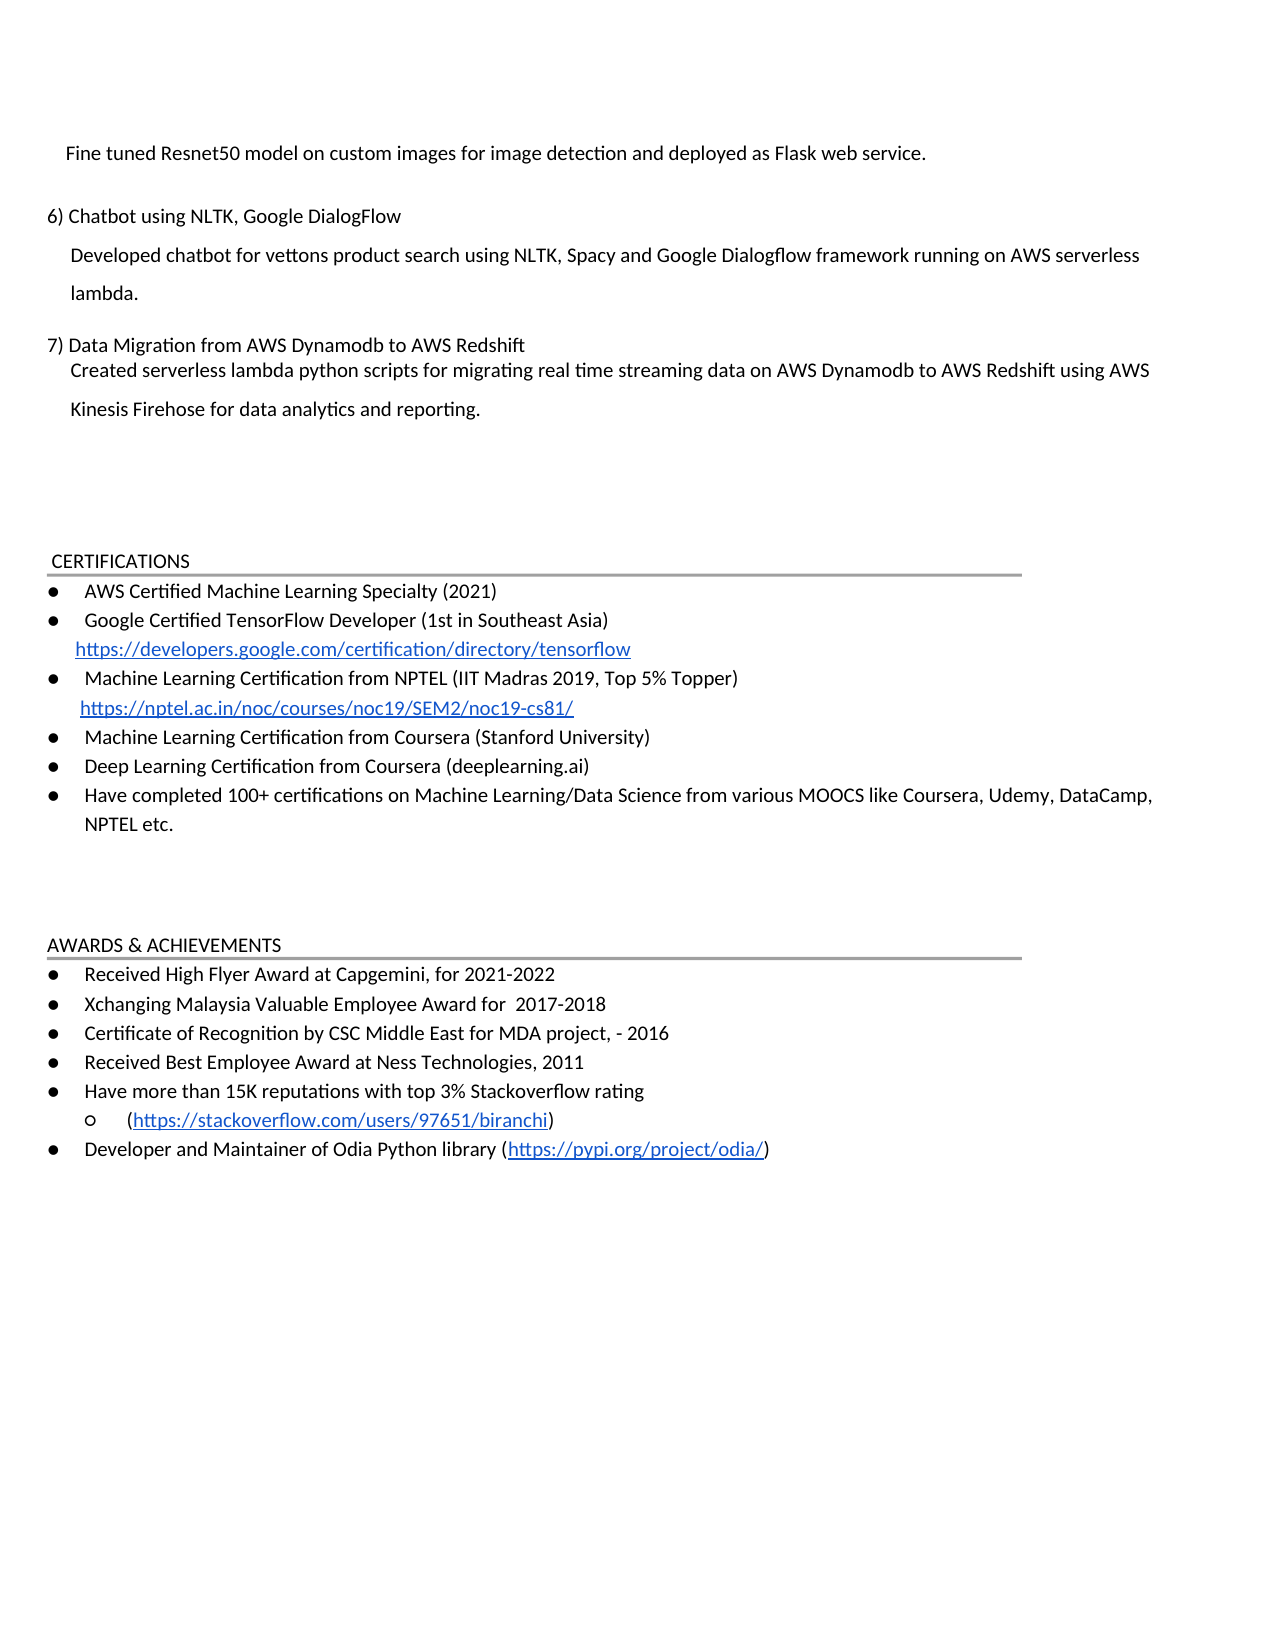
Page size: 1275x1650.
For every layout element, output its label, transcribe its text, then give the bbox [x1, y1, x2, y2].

text https://developers.google.com/certification/directory/tensorflow [47, 636, 1200, 662]
list Have completed 100+ certifications on Machine Learning/Data Science from various MOOCS like Coursera, Udemy, DataCamp, NPTEL etc. [47, 782, 1200, 837]
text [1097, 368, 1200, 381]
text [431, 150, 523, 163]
list AWS Certified Machine Learning Specialty (2021) [47, 578, 1200, 603]
text 6) Chatbot using NLTK, Google DialogFlow [354, 213, 1200, 226]
text 7) Data Migration from AWS Dynamodb to AWS Redshift [308, 342, 1200, 355]
list Xchanging Malaysia Valuable Employee Award for 2017-2018 [47, 991, 1200, 1016]
text Kinesis Firehose for data analytics and reporting. [47, 406, 321, 419]
list Machine Learning Certification from Coursera (Stanford University) [47, 724, 1200, 749]
text Kinesis Firehose for data analytics and reporting. [468, 406, 1200, 419]
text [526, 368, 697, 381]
text Fine tuned Resnet50 model on custom images for image detection and deployed as Flask web service. [720, 150, 1200, 163]
text https://nptel.ac.in/noc/courses/noc19/SEM2/noc19-cs81/ [47, 695, 1200, 720]
list Developer and Maintainer of Odia Python library (https://pypi.org/project/odia/) [47, 1137, 1200, 1162]
list Google Certified TensorFlow Developer (1st in Southeast Asia) [47, 607, 1200, 633]
list Received High Flyer Award at Capgemini, for 2021-2022 [47, 962, 1200, 987]
list (https://stackoverflow.com/users/97651/biranchi) [84, 1107, 1200, 1133]
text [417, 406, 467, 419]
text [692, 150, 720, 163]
list Machine Learning Certification from NPTEL (IIT Madras 2019, Top 5% Topper) [47, 666, 1200, 691]
list Certificate of Recognition by CSC Middle East for MDA project, - 2016 [47, 1020, 1200, 1045]
text CERTIFICATIONS [47, 559, 1200, 572]
list Received Best Employee Award at Ness Technologies, 2011 [47, 1049, 1200, 1074]
text AWARDS & ACHIEVEMENTS [47, 942, 1200, 955]
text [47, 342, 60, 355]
list Deep Learning Certification from Coursera (deeplearning.ai) [47, 753, 1200, 778]
list Have more than 15K reputations with top 3% Stackoverflow rating [47, 1078, 1200, 1104]
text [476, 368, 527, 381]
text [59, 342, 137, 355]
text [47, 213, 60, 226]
